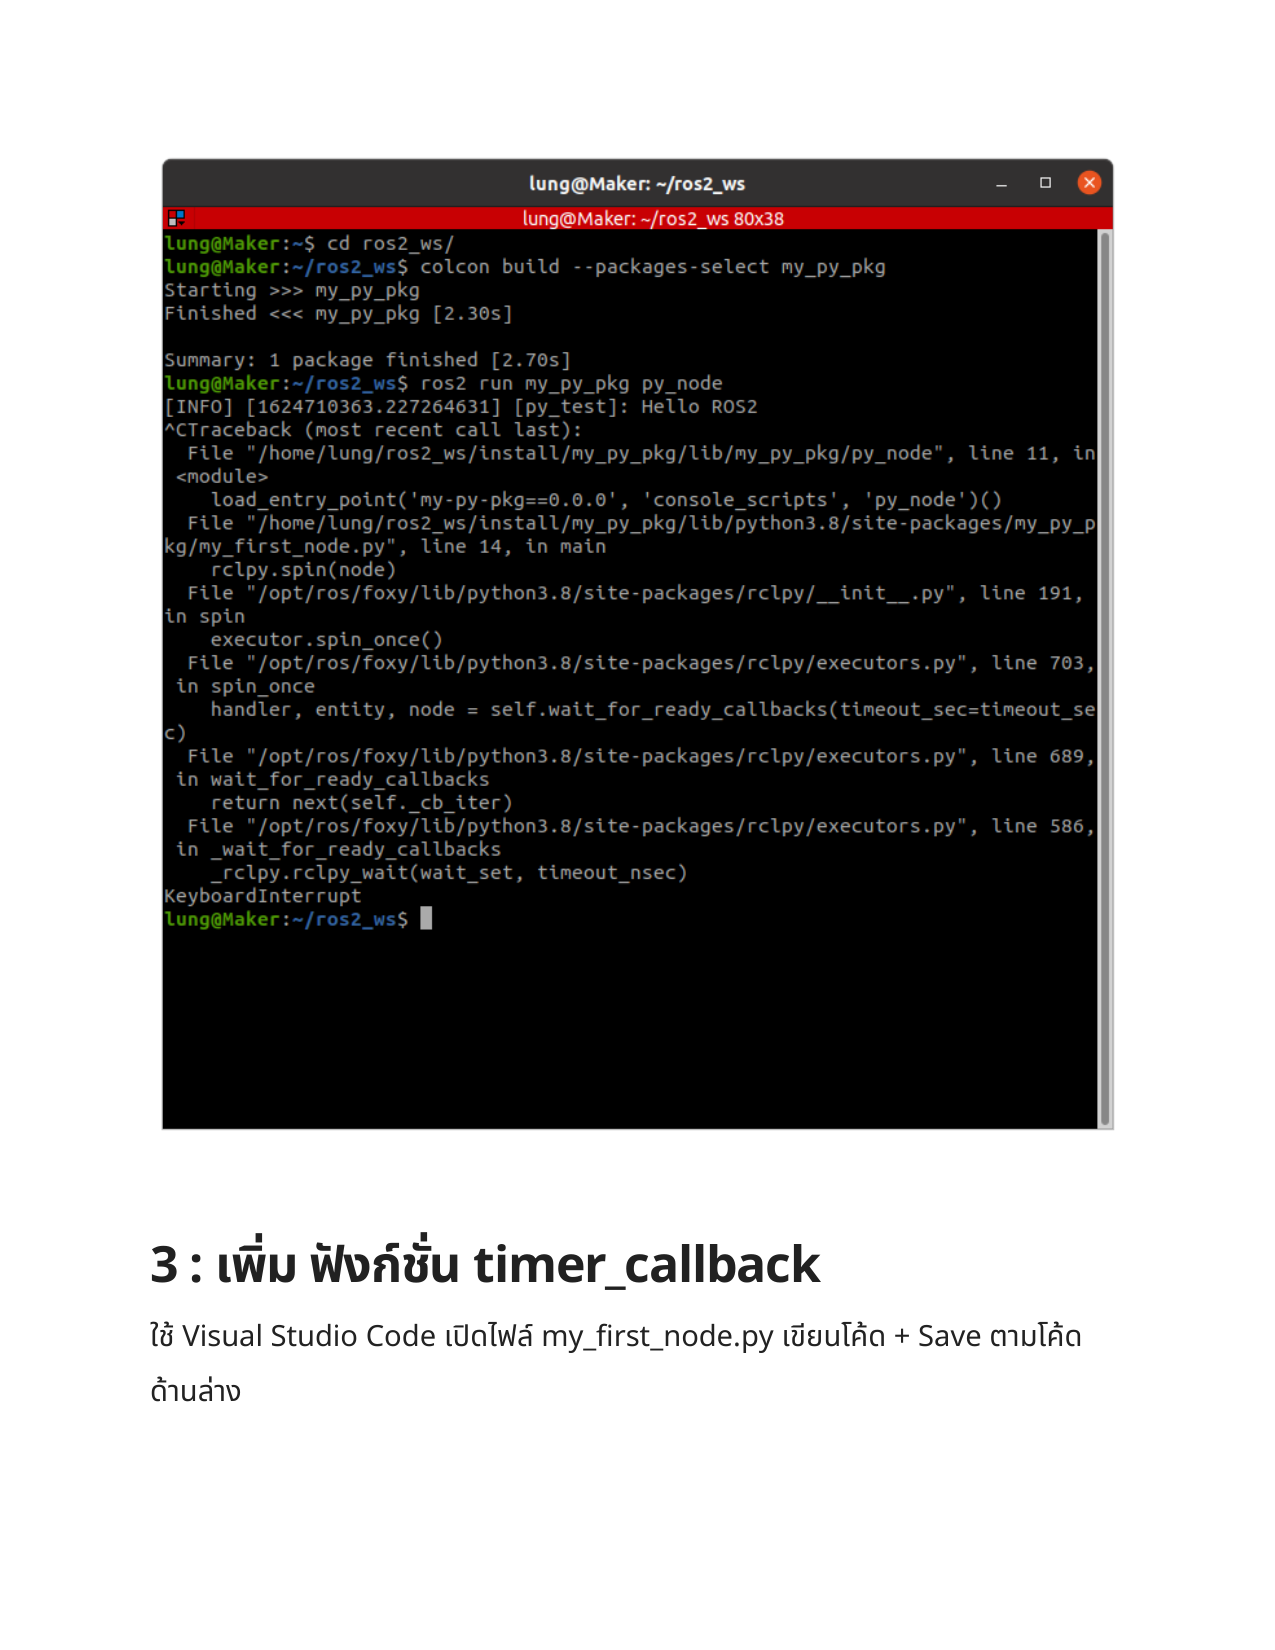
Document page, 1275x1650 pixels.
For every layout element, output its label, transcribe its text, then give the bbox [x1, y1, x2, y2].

picture [150, 150, 1125, 1142]
text 3 : เพิ่ม ฟังก์ชั่น timer_callback ใช้ Visual Studio Code เปิดไฟล์ my_first_node.py เขียนโค้ด + Save ตามโค้ดด้านล่าง [150, 1229, 1125, 1415]
